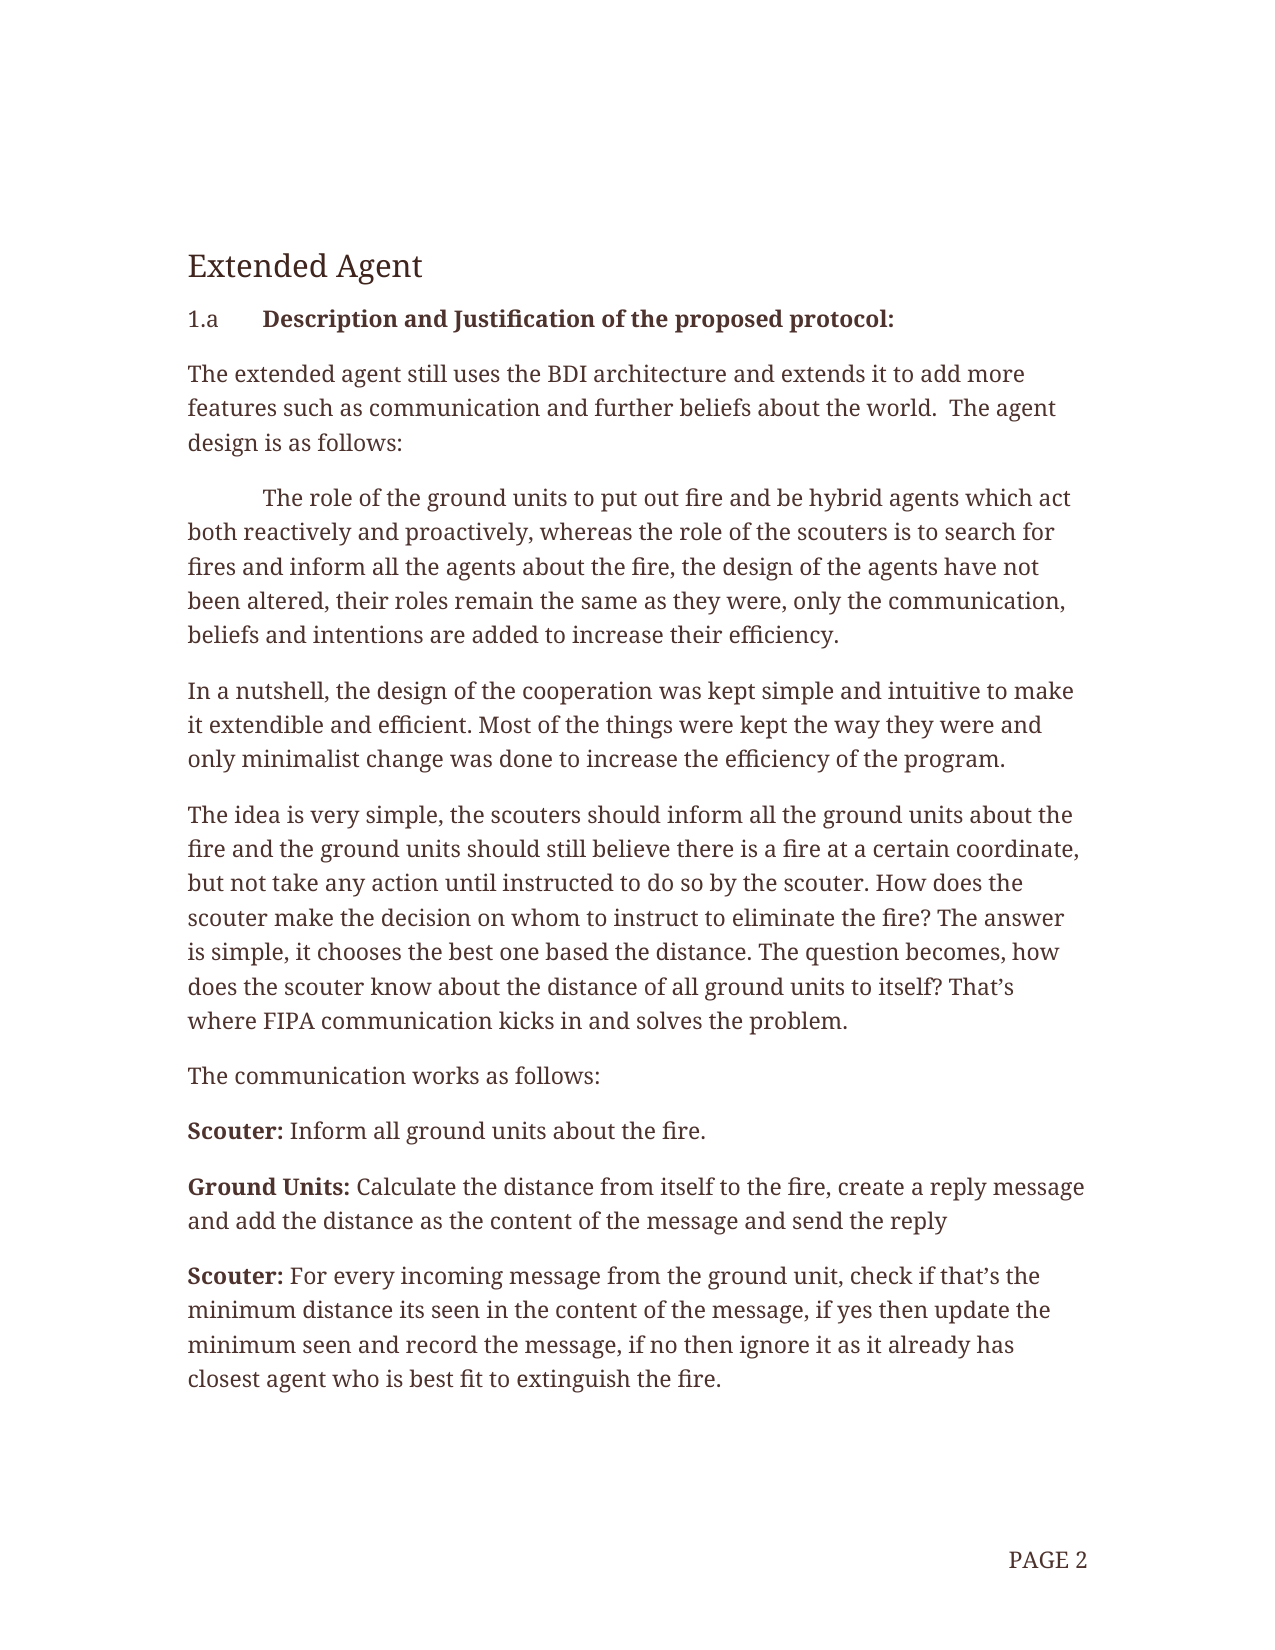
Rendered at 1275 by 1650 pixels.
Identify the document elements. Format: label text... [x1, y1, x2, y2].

text The role of the ground units to put out fire and be hybrid agents which act both reactively and proactively, whereas the role of the scouters is to search for fires and inform all the agents about the fire, the design of the agents have not been altered, their roles remain the same as they were, only the communication, beliefs and intentions are added to increase their efficiency. [187, 482, 1087, 651]
text Ground Units: Calculate the distance from itself to the fire, create a reply message and add the distance as the content of the message and send the reply [187, 1171, 1087, 1236]
text 1.a Description and Justification of the proposed protocol: [187, 303, 1087, 334]
text The idea is very simple, the scouters should inform all the ground units about the fire and the ground units should still believe there is a fire at a certain coordinate, but not take any action until instructed to do so by the scouter. How does the scouter make the decision on whom to instruct to eliminate the fire? The answer is simple, it chooses the best one based the distance. The question becomes, how does the scouter know about the distance of all ground units to itself? That’s where FIPA communication kicks in and solves the problem. [187, 799, 1087, 1036]
text In a nutshell, the design of the cooperation was kept simple and intuitive to make it extendible and efficient. Most of the things were kept the way they were and only minimalist change was done to increase the efficiency of the program. [187, 675, 1087, 775]
text The communication works as follows: [187, 1060, 1087, 1091]
text Scouter: Inform all ground units about the fire. [187, 1115, 1087, 1147]
text Scouter: For every incoming message from the ground unit, check if that’s the minimum distance its seen in the content of the message, if yes then update the minimum seen and record the message, if no then ignore it as it already has closest agent who is best fit to extinguish the fire. [187, 1260, 1087, 1394]
text The extended agent still uses the BDI architecture and extends it to add more features such as communication and further beliefs about the world. The agent design is as follows: [187, 358, 1087, 458]
subtitle Extended Agent [187, 243, 1087, 286]
